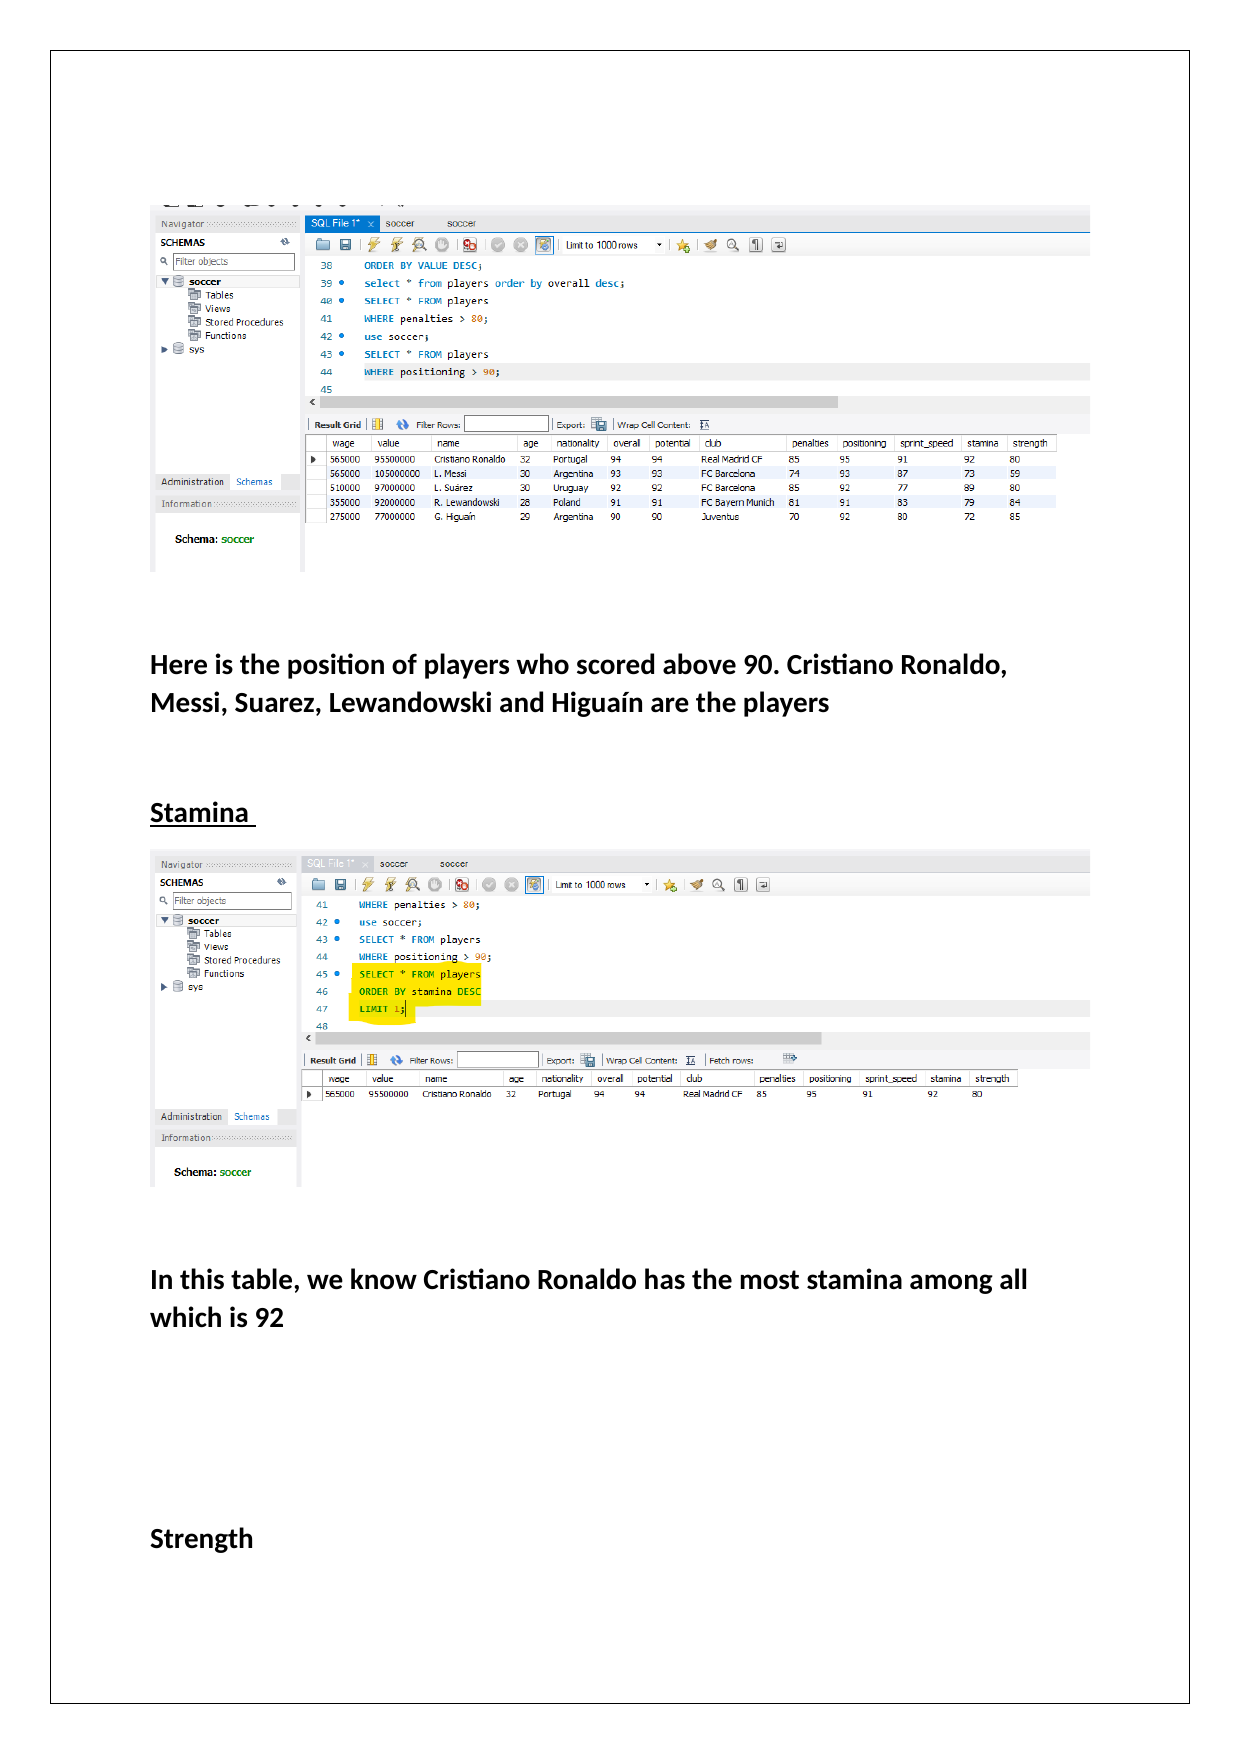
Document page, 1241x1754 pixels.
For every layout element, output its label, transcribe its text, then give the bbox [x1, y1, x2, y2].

text Stamina [150, 794, 1090, 830]
picture [150, 205, 1091, 572]
text Strength [150, 1520, 1090, 1555]
picture [150, 849, 1091, 1187]
text In this table, we know Cristiano Ronaldo has the most stamina among all which is 92 [150, 1261, 1090, 1335]
text Here is the position of players who scored above 90. Cristiano Ronaldo, Messi, Suarez, Lewandowski and Higuaín are the players [150, 646, 1090, 720]
